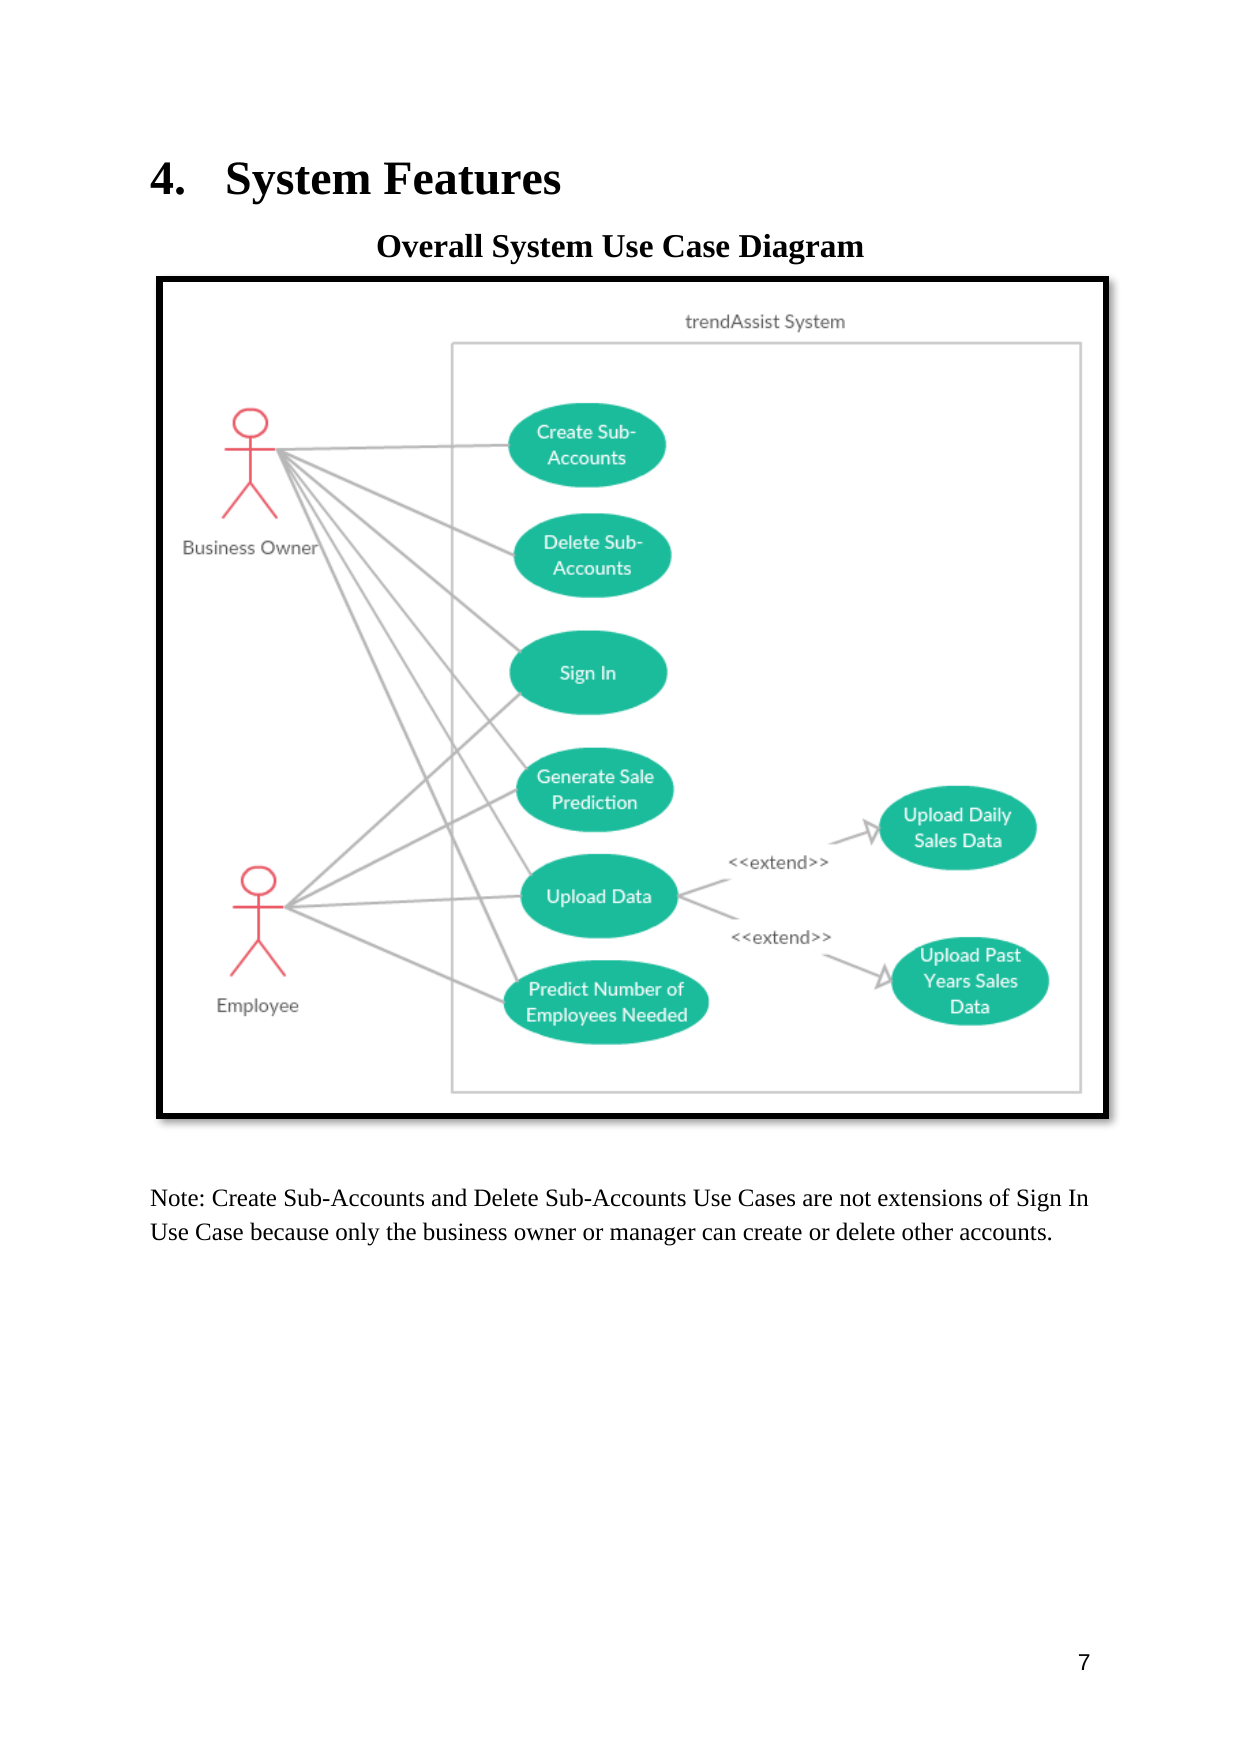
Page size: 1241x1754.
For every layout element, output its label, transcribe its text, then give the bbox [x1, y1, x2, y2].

picture [163, 282, 1103, 1113]
subtitle 4. System Features [150, 150, 1090, 205]
text Overall System Use Case Diagram [150, 226, 1090, 264]
text Note: Create Sub-Accounts and Delete Sub-Accounts Use Cases are not extensions of Sign In Use Case because only the business owner or manager can create or delete other accounts. [150, 1183, 1090, 1245]
